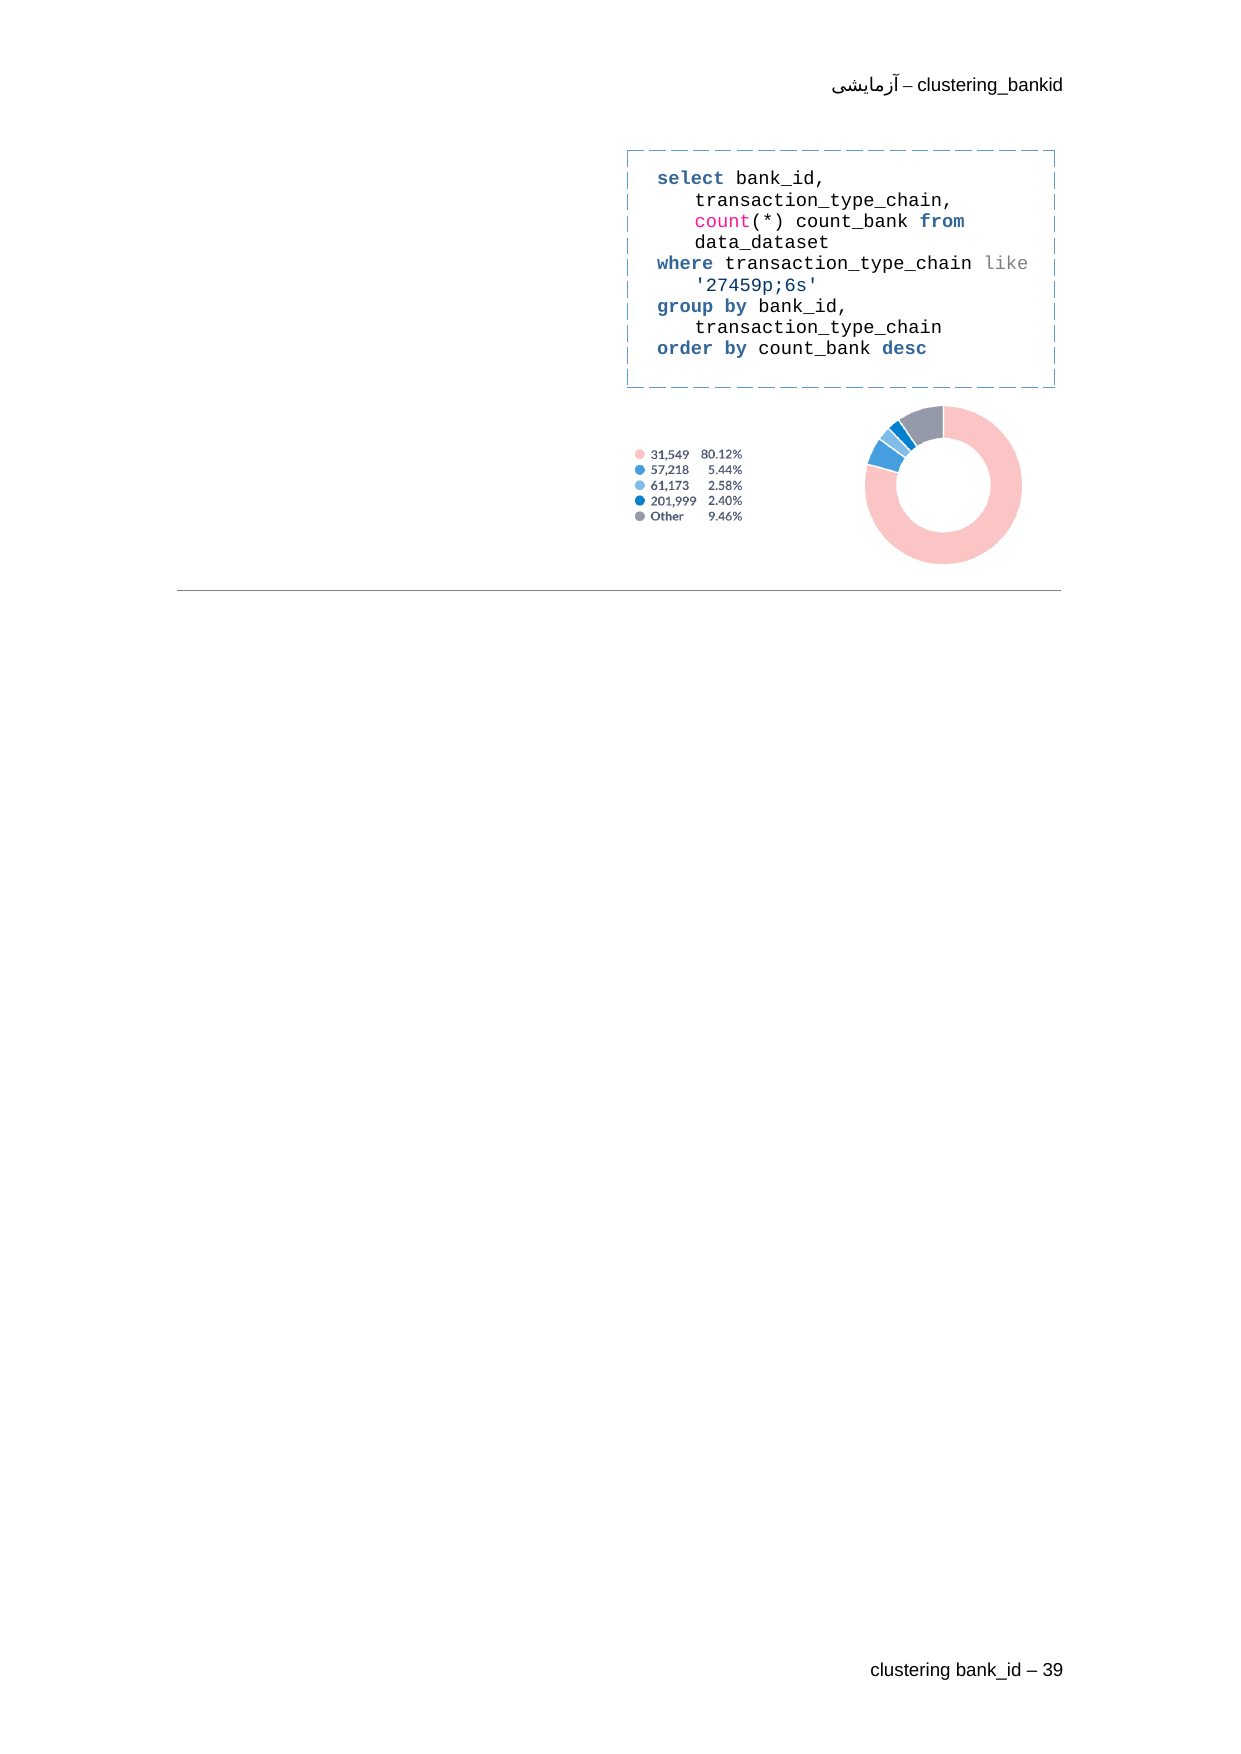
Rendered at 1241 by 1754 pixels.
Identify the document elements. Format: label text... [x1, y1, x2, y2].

table_header select bank_id, transaction_type_chain, count(*) count_bank from data_dataset where transaction_type_chain like '27459p;6s' group by bank_id, transaction_type_chain order by count_bank desc [628, 150, 1054, 387]
picture [608, 388, 1044, 579]
